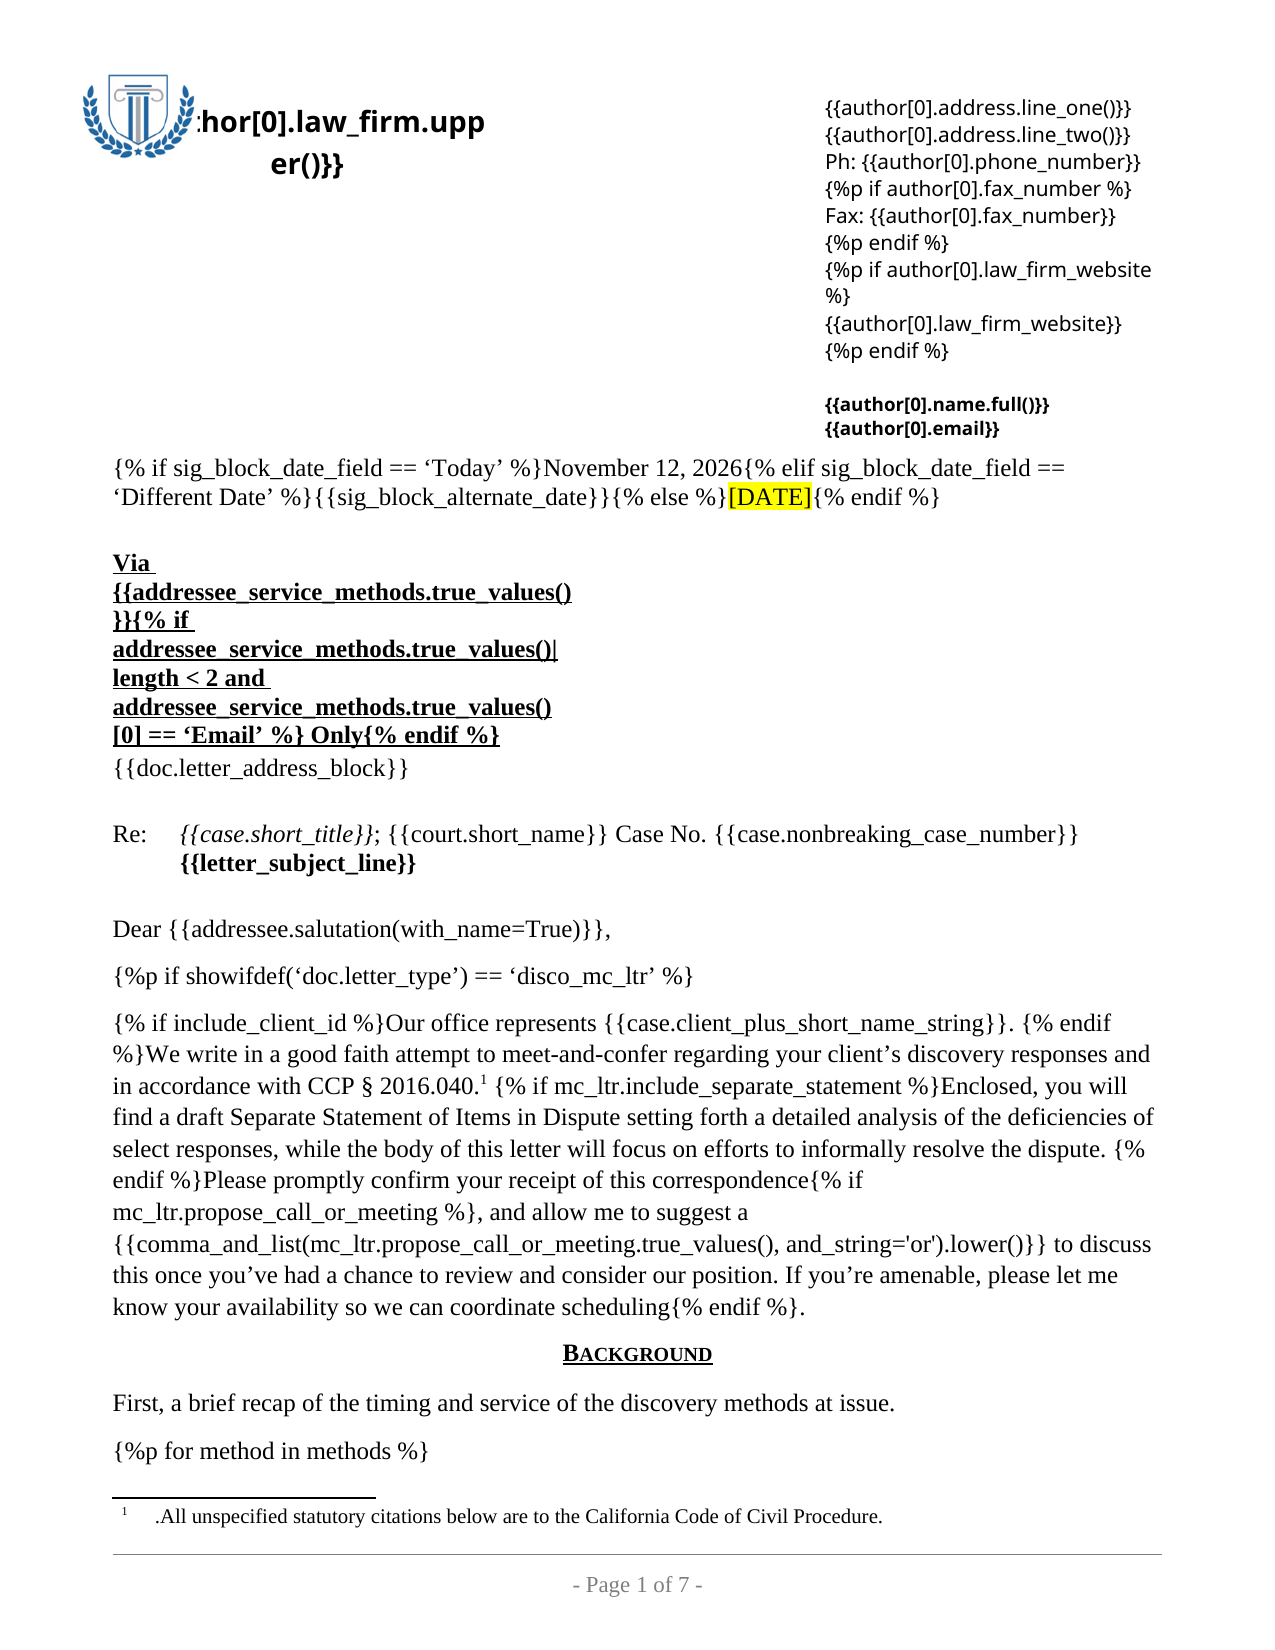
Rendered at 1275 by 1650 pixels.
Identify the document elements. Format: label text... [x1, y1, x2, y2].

text {% if include_client_id %}Our office represents {{case.client_plus_short_name_string}}. {% endif %}We write in a good faith attempt to meet-and-confer regarding your client’s discovery responses and in accordance with CCP § 2016.040. {% if mc_ltr.include_separate_statement %}Enclosed, you will find a draft Separate Statement of Items in Dispute setting forth a detailed analysis of the deficiencies of select responses, while the body of this letter will focus on efforts to informally resolve the dispute. {% endif %}Please promptly confirm your receipt of this correspondence{% if mc_ltr.propose_call_or_meeting %}, and allow me to suggest a {{comma_and_list(mc_ltr.propose_call_or_meeting.true_values(), and_string='or').lower()}} to discuss this once you’ve had a chance to review and consider our position. If you’re amenable, please let me know your availability so we can coordinate scheduling{% endif %}. [112, 1008, 1162, 1321]
text {%p for method in methods %} [112, 1436, 1162, 1465]
subtitle Background [112, 1340, 1162, 1367]
text {{letter_subject_line}} [112, 848, 1162, 877]
picture [78, 46, 198, 176]
text {{doc.letter_address_block}} [112, 755, 581, 782]
text Via {{addressee_service_methods.true_values()}}{% if addressee_service_methods.true_values()|length < 2 and addressee_service_methods.true_values()[0] == ‘Email’ %} Only{% endif %} [112, 548, 581, 749]
text Re: {{case.short_title}}; {{court.short_name}} Case No. {{case.nonbreaking_case_number}} [112, 819, 1162, 848]
text Dear {{addressee.salutation(with_name=True)}}, [112, 914, 1162, 943]
text First, a brief recap of the timing and service of the discovery methods at issue. [112, 1388, 1162, 1417]
text {% if sig_block_date_field == ‘Today’ %}October 31, 2023{% elif sig_block_date_field == ‘Different Date’ %}{{sig_block_alternate_date}}{% else %}[DATE]{% endif %} [112, 453, 1162, 510]
text {%p if showifdef(‘doc.letter_type’) == ‘disco_mc_ltr’ %} [112, 961, 1162, 990]
